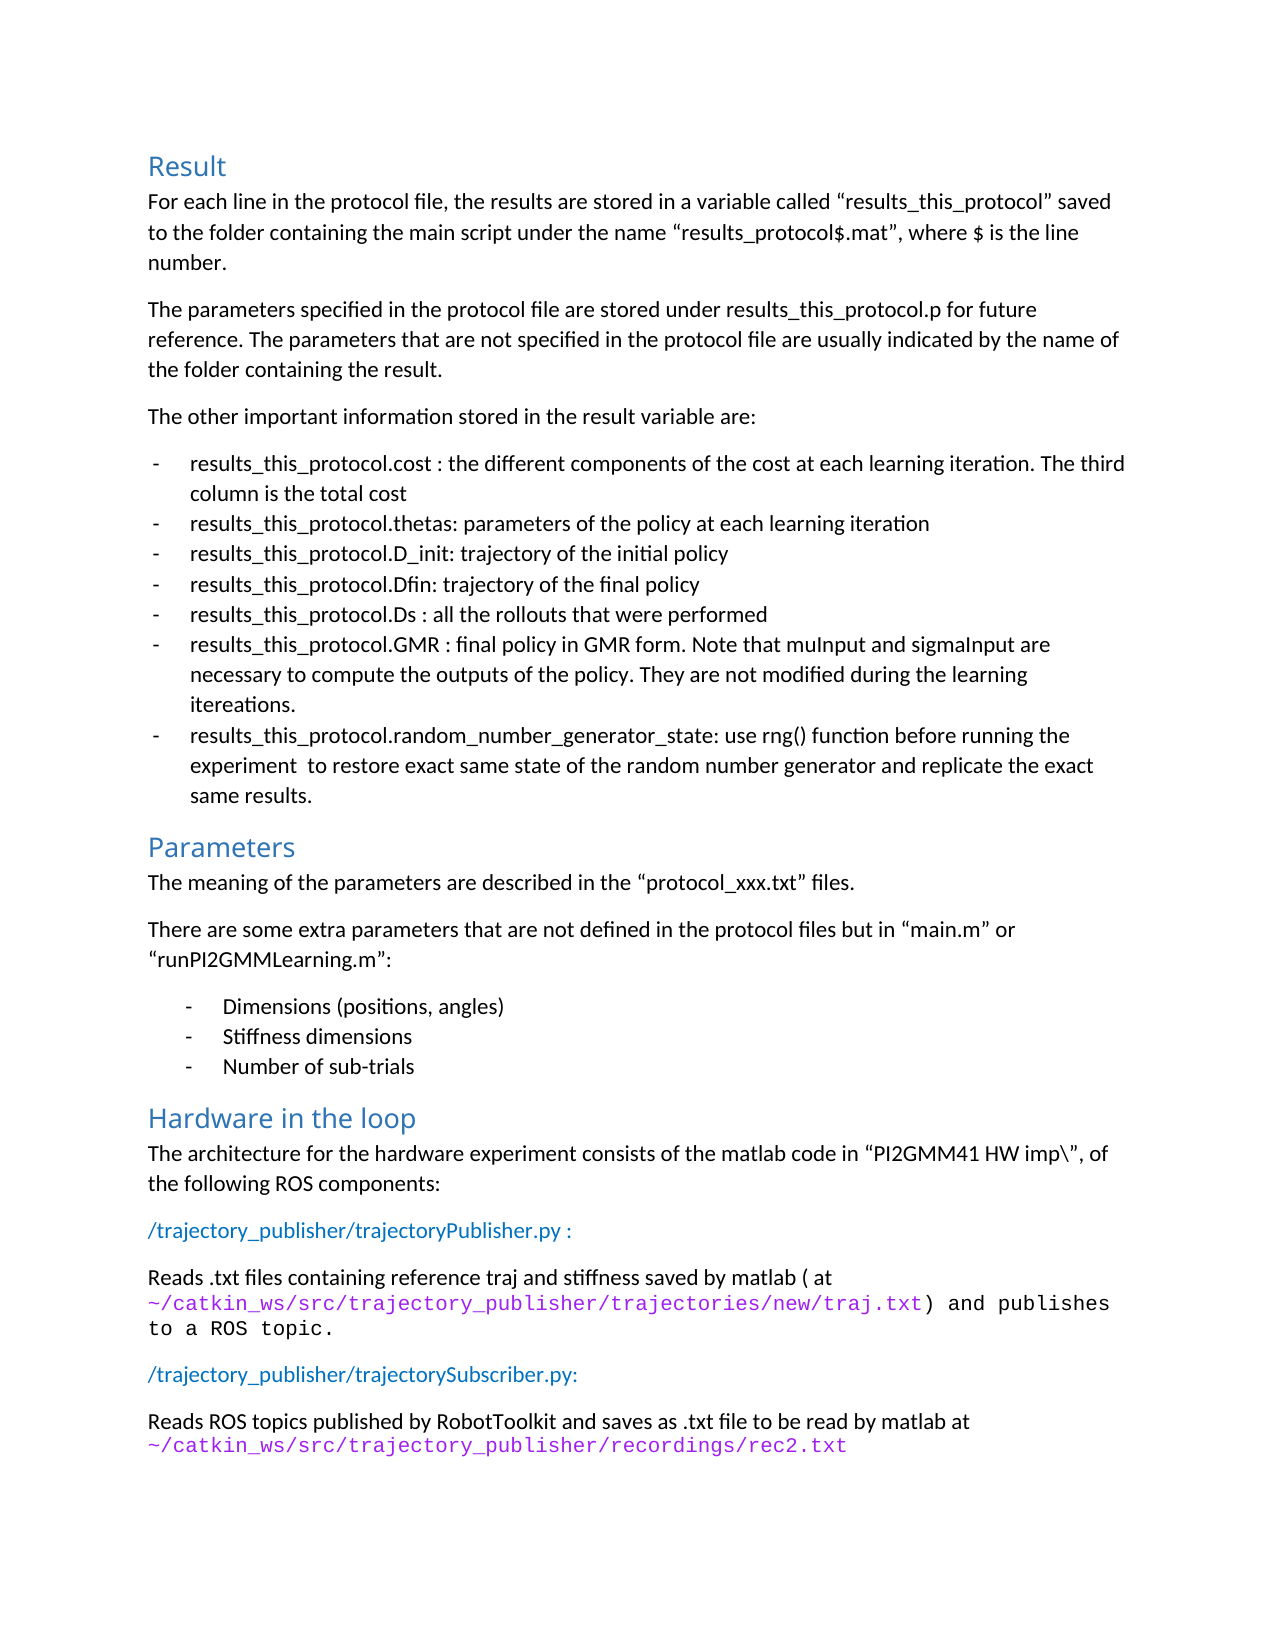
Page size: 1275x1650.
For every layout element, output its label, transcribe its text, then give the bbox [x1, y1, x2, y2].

text There are some extra parameters that are not defined in the protocol files but in “main.m” or “runPI2GMMLearning.m”: [148, 915, 1127, 973]
text Reads .txt files containing reference traj and stiffness saved by matlab ( at ~/catkin_ws/src/trajectory_publisher/trajectories/new/traj.txt) and publishes to a ROS topic. [148, 1263, 1127, 1342]
text The architecture for the hardware experiment consists of the matlab code in “PI2GMM41 HW imp\”, of the following ROS components: [148, 1139, 1127, 1197]
list results_this_protocol.cost : the different components of the cost at each learning iteration. The third column is the total cost [152, 449, 1127, 507]
subtitle Hardware in the loop [148, 1099, 1127, 1136]
subtitle Parameters [148, 828, 1127, 865]
list Stiffness dimensions [185, 1022, 1127, 1050]
list results_this_protocol.Ds : all the rollouts that were performed [152, 600, 1127, 628]
text The parameters specified in the protocol file are stored under results_this_protocol.p for future reference. The parameters that are not specified in the protocol file are usually indicated by the name of the folder containing the result. [148, 295, 1127, 383]
text /trajectory_publisher/trajectorySubscriber.py: [148, 1360, 1127, 1388]
list results_this_protocol.Dfin: trajectory of the final policy [152, 570, 1127, 598]
text /trajectory_publisher/trajectoryPublisher.py : [148, 1216, 1127, 1244]
list Number of sub-trials [185, 1052, 1127, 1080]
list Dimensions (positions, angles) [185, 992, 1127, 1020]
list results_this_protocol.thetas: parameters of the policy at each learning iteration [152, 509, 1127, 537]
text For each line in the protocol file, the results are stored in a variable called “results_this_protocol” saved to the folder containing the main script under the name “results_protocol$.mat”, where $ is the line number. [148, 187, 1127, 276]
list results_this_protocol.random_number_generator_state: use rng() function before running the experiment to restore exact same state of the random number generator and replicate the exact same results. [152, 721, 1127, 809]
text Reads ROS topics published by RobotToolkit and saves as .txt file to be read by matlab at ~/catkin_ws/src/trajectory_publisher/recordings/rec2.txt [148, 1407, 1127, 1459]
subtitle Result [148, 148, 1127, 184]
text The other important information stored in the result variable are: [148, 402, 1127, 430]
list results_this_protocol.D_init: trajectory of the initial policy [152, 539, 1127, 567]
list results_this_protocol.GMR : final policy in GMR form. Note that muInput and sigmaInput are necessary to compute the outputs of the policy. They are not modified during the learning itereations. [152, 630, 1127, 718]
text The meaning of the parameters are described in the “protocol_xxx.txt” files. [148, 868, 1127, 896]
